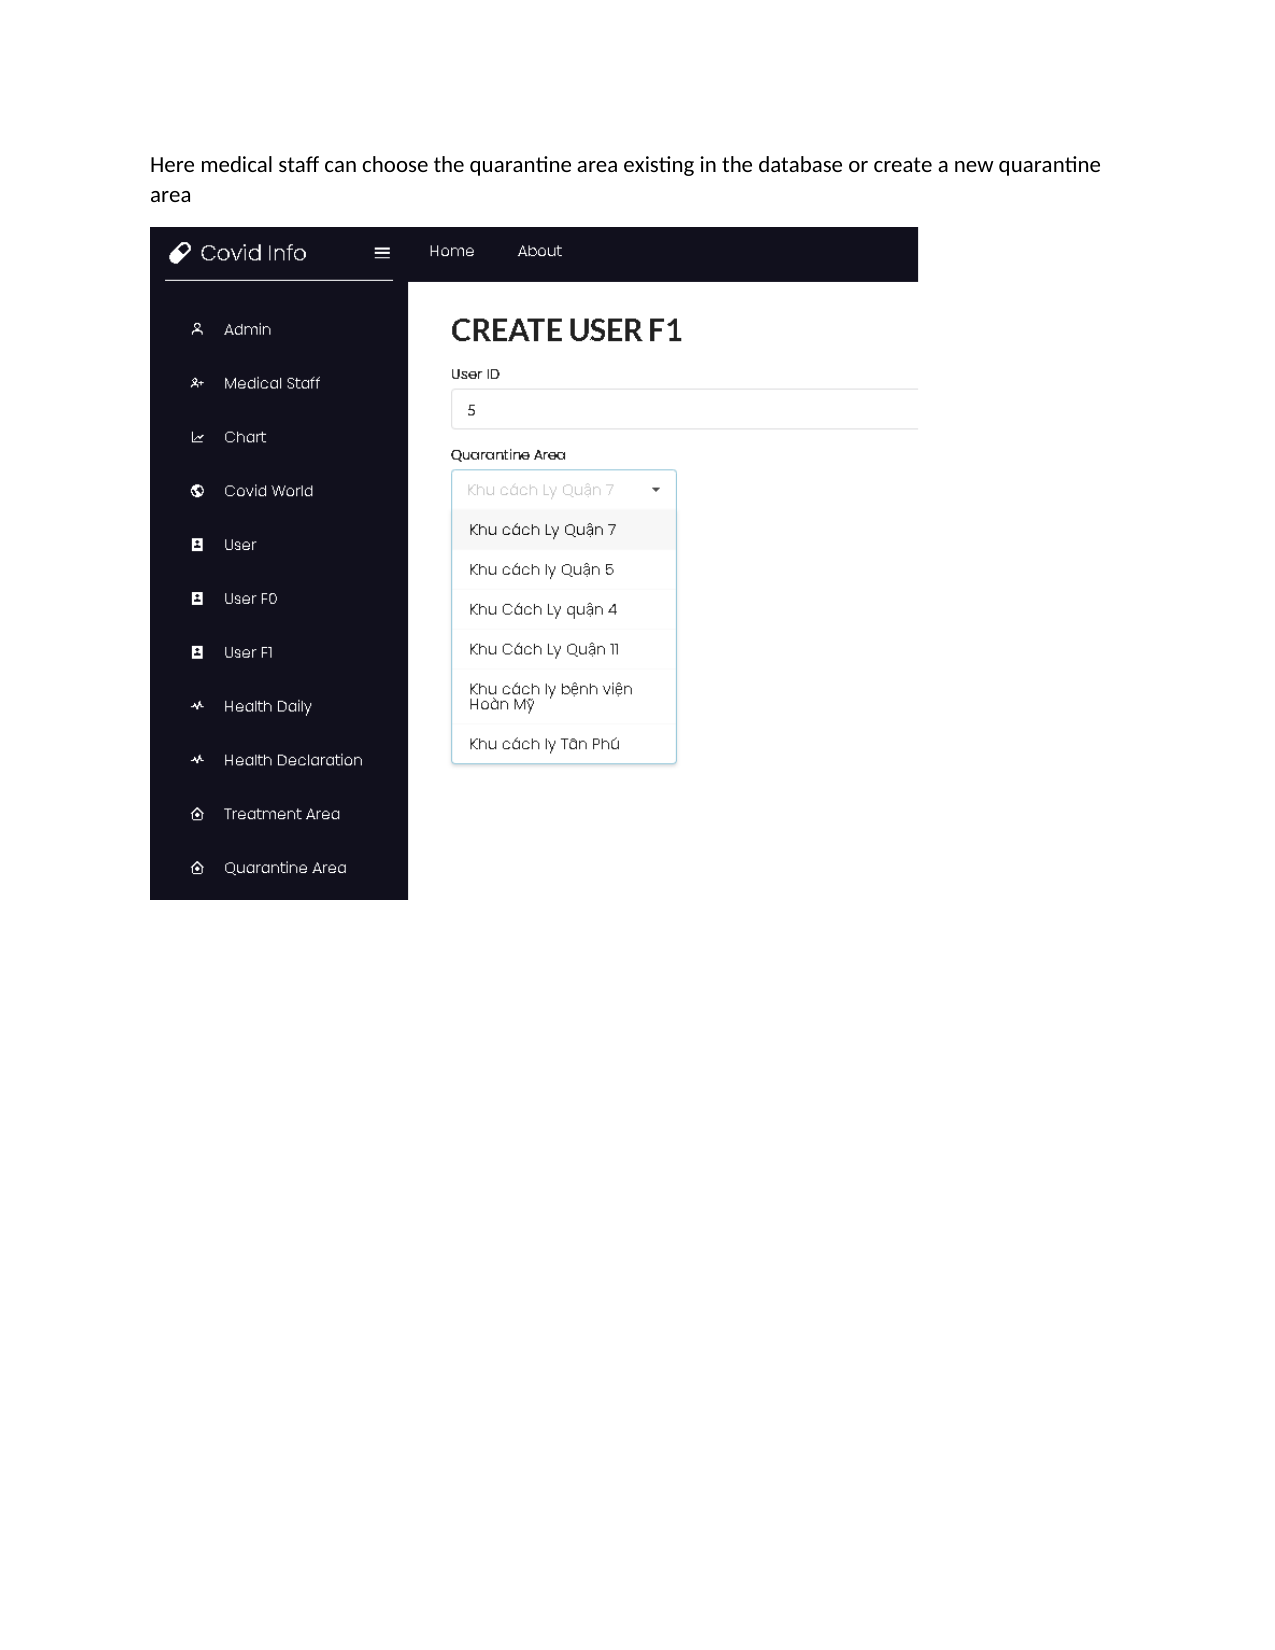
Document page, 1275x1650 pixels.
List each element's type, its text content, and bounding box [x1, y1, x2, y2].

picture [150, 227, 919, 900]
text Here medical staff can choose the quarantine area existing in the database or create a new quarantine area [150, 150, 1125, 208]
